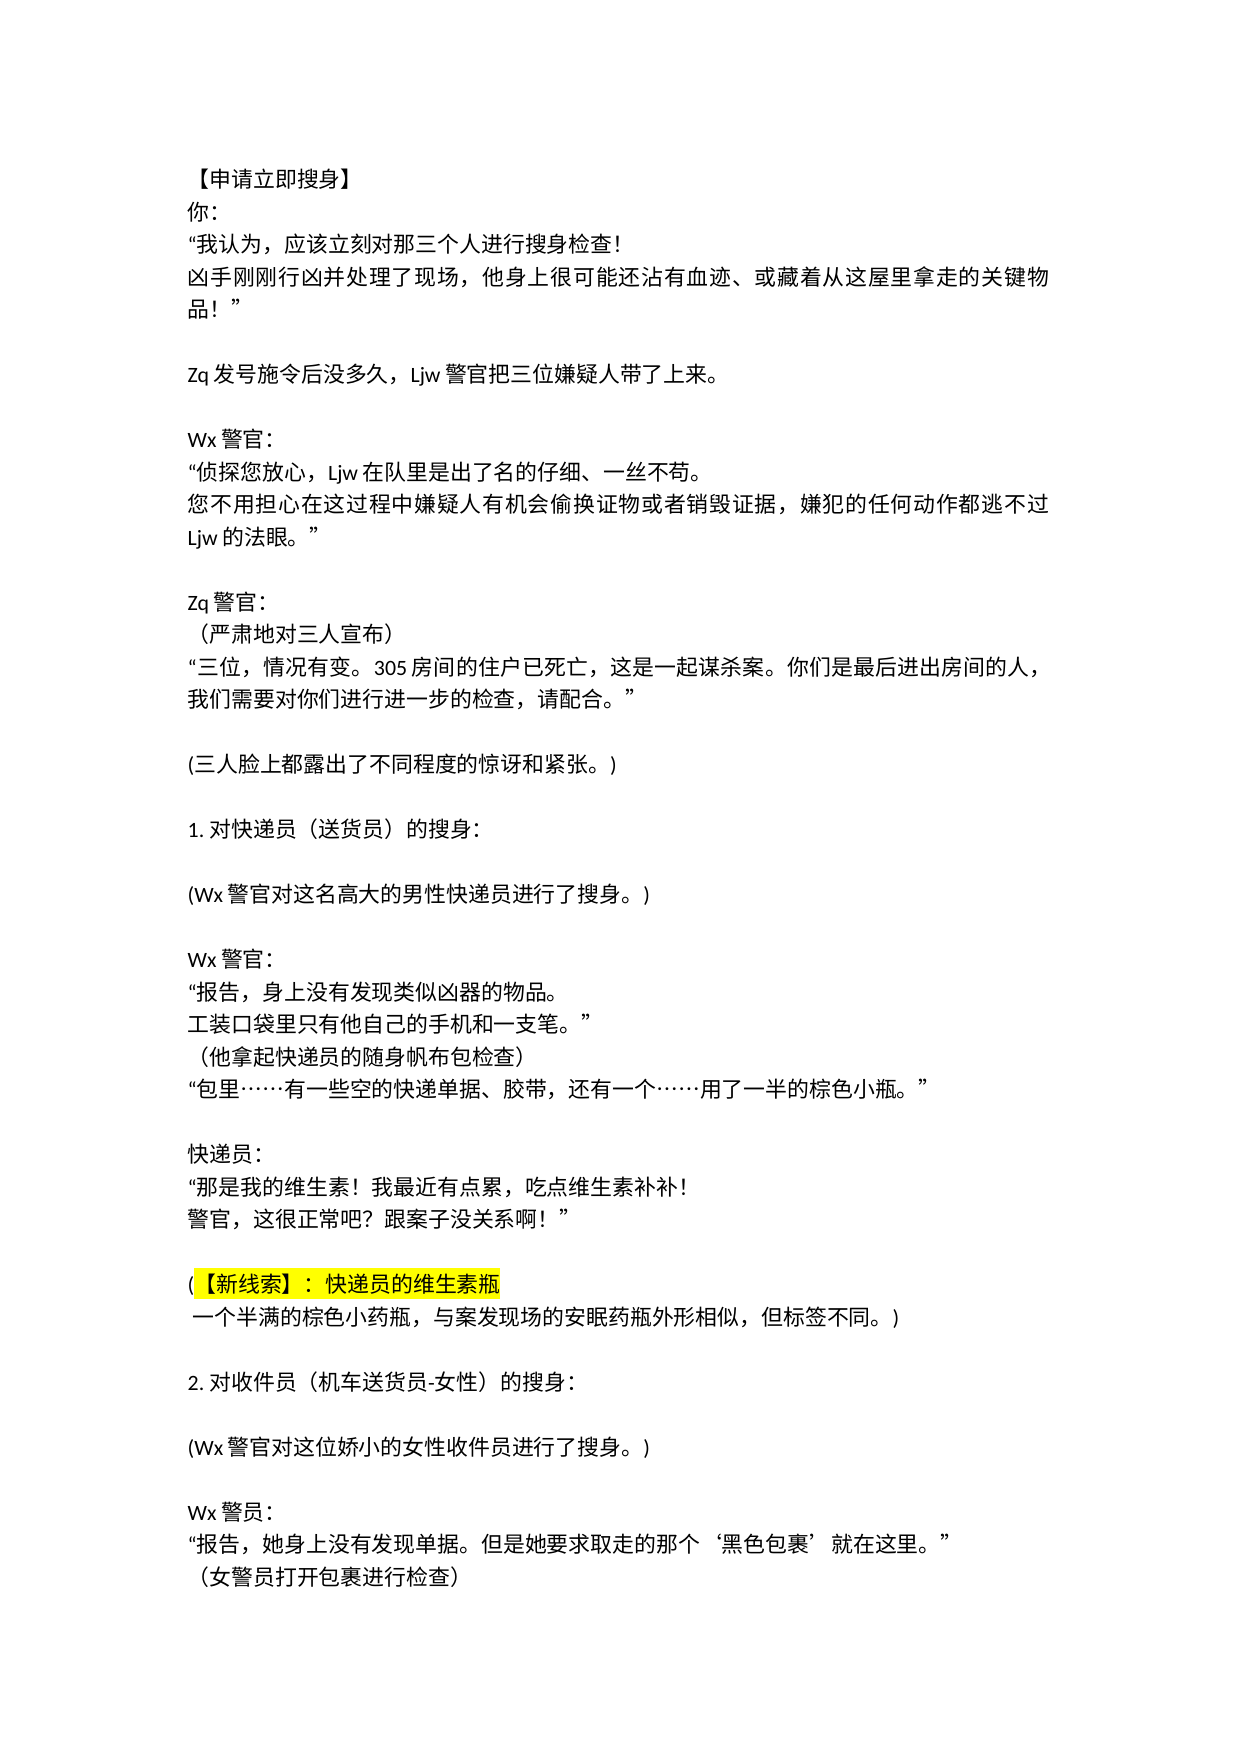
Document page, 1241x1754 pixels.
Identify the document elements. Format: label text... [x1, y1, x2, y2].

text 【申请立即搜身】 [187, 162, 1053, 194]
text 你： [187, 194, 1053, 227]
text （严肃地对三人宣布） [187, 617, 1053, 649]
text 警官，这很正常吧？跟案子没关系啊！” [187, 1202, 1053, 1234]
text 快递员： [187, 1137, 1053, 1169]
text 2. 对收件员（机车送货员-女性）的搜身： [187, 1364, 1053, 1397]
text Wx警员： [187, 1494, 1053, 1527]
text Wx警官： [187, 422, 1053, 454]
text Zq警官： [187, 584, 1053, 617]
text (Wx警官对这位娇小的女性收件员进行了搜身。) [187, 1429, 1053, 1462]
text Wx警官： [187, 942, 1053, 974]
text Zq发号施令后没多久，Ljw警官把三位嫌疑人带了上来。 [187, 357, 1053, 389]
text （女警员打开包裹进行检查） [187, 1559, 1053, 1592]
text 工装口袋里只有他自己的手机和一支笔。” [187, 1007, 1053, 1039]
text “我认为，应该立刻对那三个人进行搜身检查！ [187, 227, 1053, 259]
text “报告，她身上没有发现单据。但是她要求取走的那个‘黑色包裹’就在这里。” [187, 1527, 1053, 1559]
text “侦探您放心，Ljw在队里是出了名的仔细、一丝不苟。 [187, 454, 1053, 487]
text “报告，身上没有发现类似凶器的物品。 [187, 974, 1053, 1007]
text (三人脸上都露出了不同程度的惊讶和紧张。) [187, 747, 1053, 779]
text 您不用担心在这过程中嫌疑人有机会偷换证物或者销毁证据，嫌犯的任何动作都逃不过Ljw的法眼。” [187, 487, 1053, 552]
text (【新线索】：快递员的维生素瓶 [187, 1267, 1053, 1299]
text 1. 对快递员（送货员）的搜身： [187, 812, 1053, 844]
text “三位，情况有变。305房间的住户已死亡，这是一起谋杀案。你们是最后进出房间的人，我们需要对你们进行进一步的检查，请配合。” [187, 649, 1053, 714]
text “那是我的维生素！我最近有点累，吃点维生素补补！ [187, 1169, 1053, 1202]
text 凶手刚刚行凶并处理了现场，他身上很可能还沾有血迹、或藏着从这屋里拿走的关键物品！” [187, 259, 1053, 324]
text 一个半满的棕色小药瓶，与案发现场的安眠药瓶外形相似，但标签不同。) [187, 1299, 1053, 1332]
text （他拿起快递员的随身帆布包检查） [187, 1039, 1053, 1072]
text (Wx警官对这名高大的男性快递员进行了搜身。) [187, 877, 1053, 909]
text “包里……有一些空的快递单据、胶带，还有一个……用了一半的棕色小瓶。” [187, 1072, 1053, 1104]
